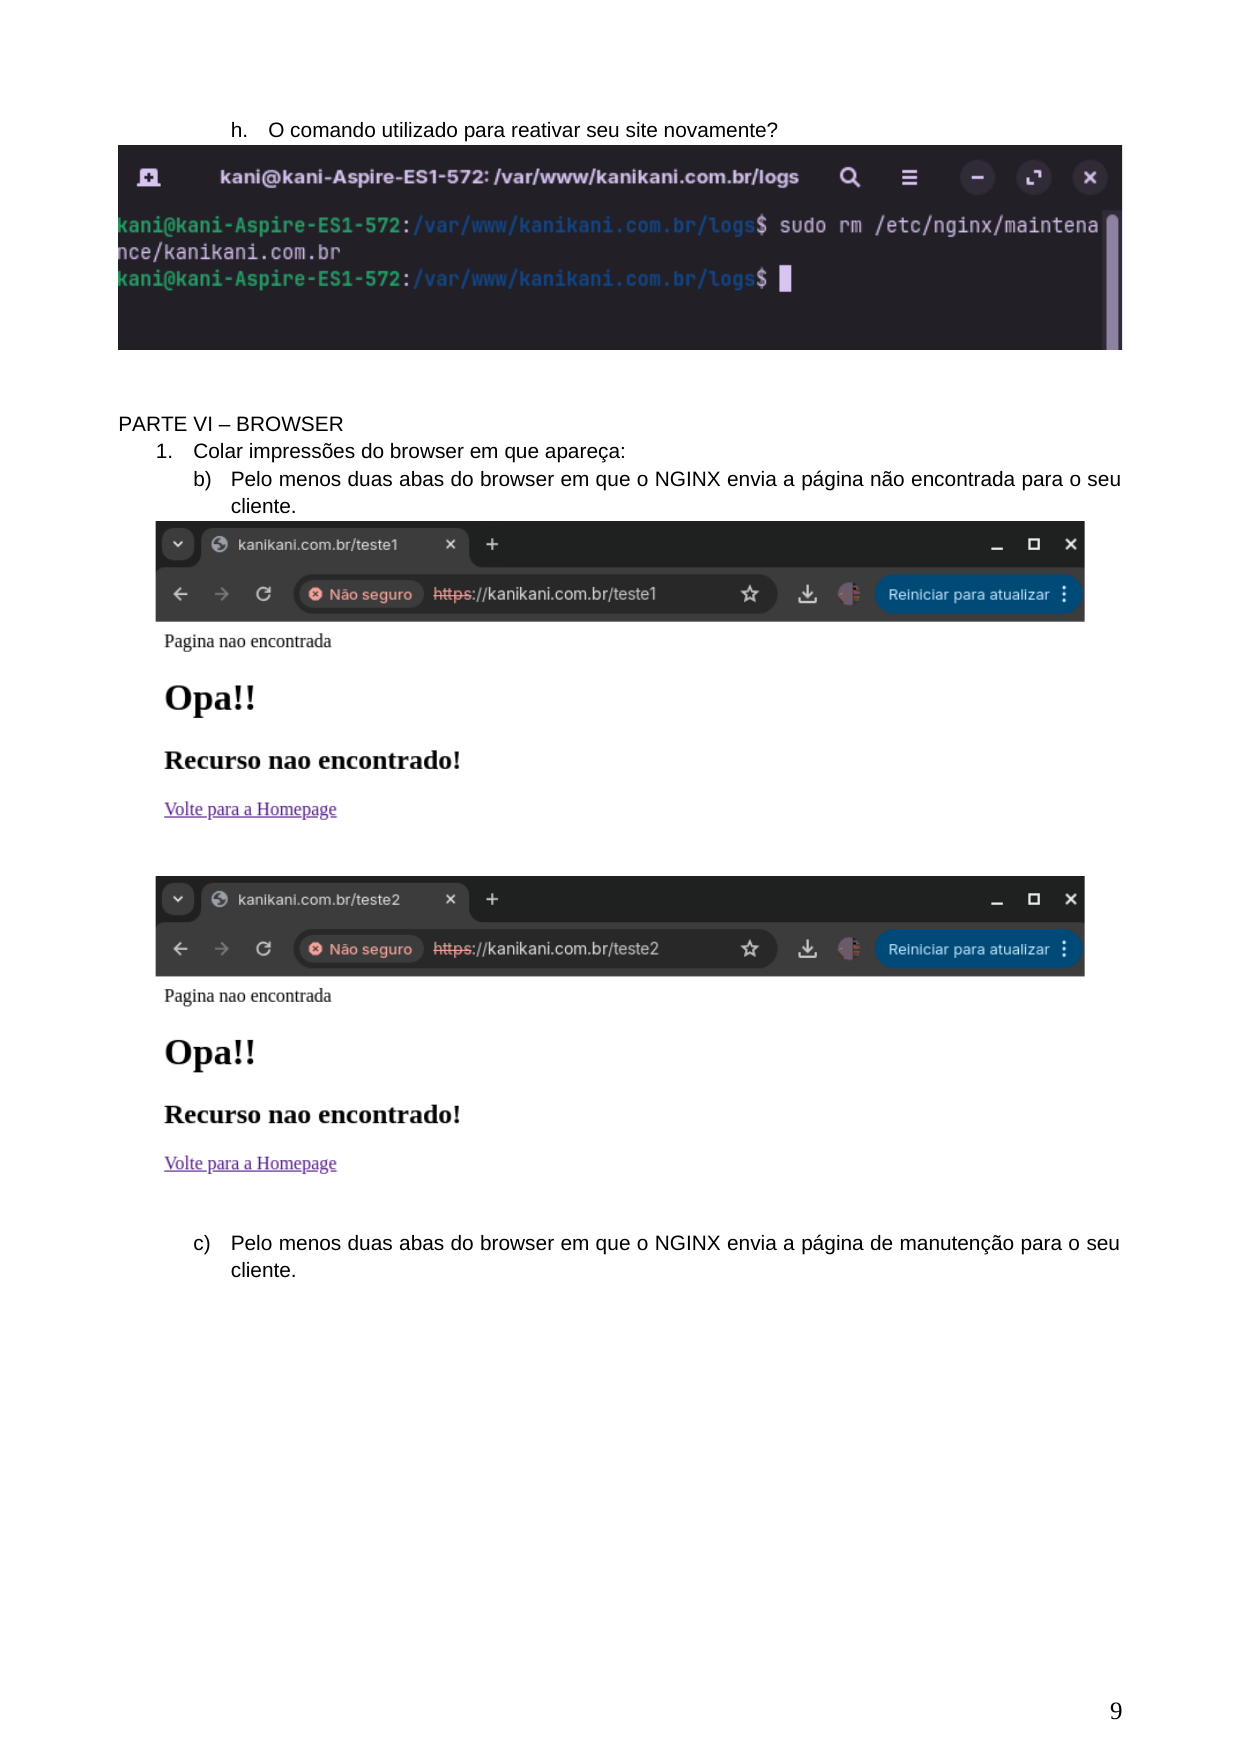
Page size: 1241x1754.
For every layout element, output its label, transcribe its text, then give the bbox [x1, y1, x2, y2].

list Colar impressões do browser em que apareça: [156, 439, 1122, 463]
list O comando utilizado para reativar seu site novamente? [231, 118, 1122, 142]
picture [155, 521, 1085, 842]
list Pelo menos duas abas do browser em que o NGINX envia a página não encontrada para o seu cliente. [193, 467, 1122, 518]
picture [118, 145, 1123, 350]
picture [155, 876, 1085, 1196]
list Pelo menos duas abas do browser em que o NGINX envia a página de manutenção para o seu cliente. [193, 1230, 1122, 1282]
text PARTE VI – BROWSER [118, 412, 1122, 436]
